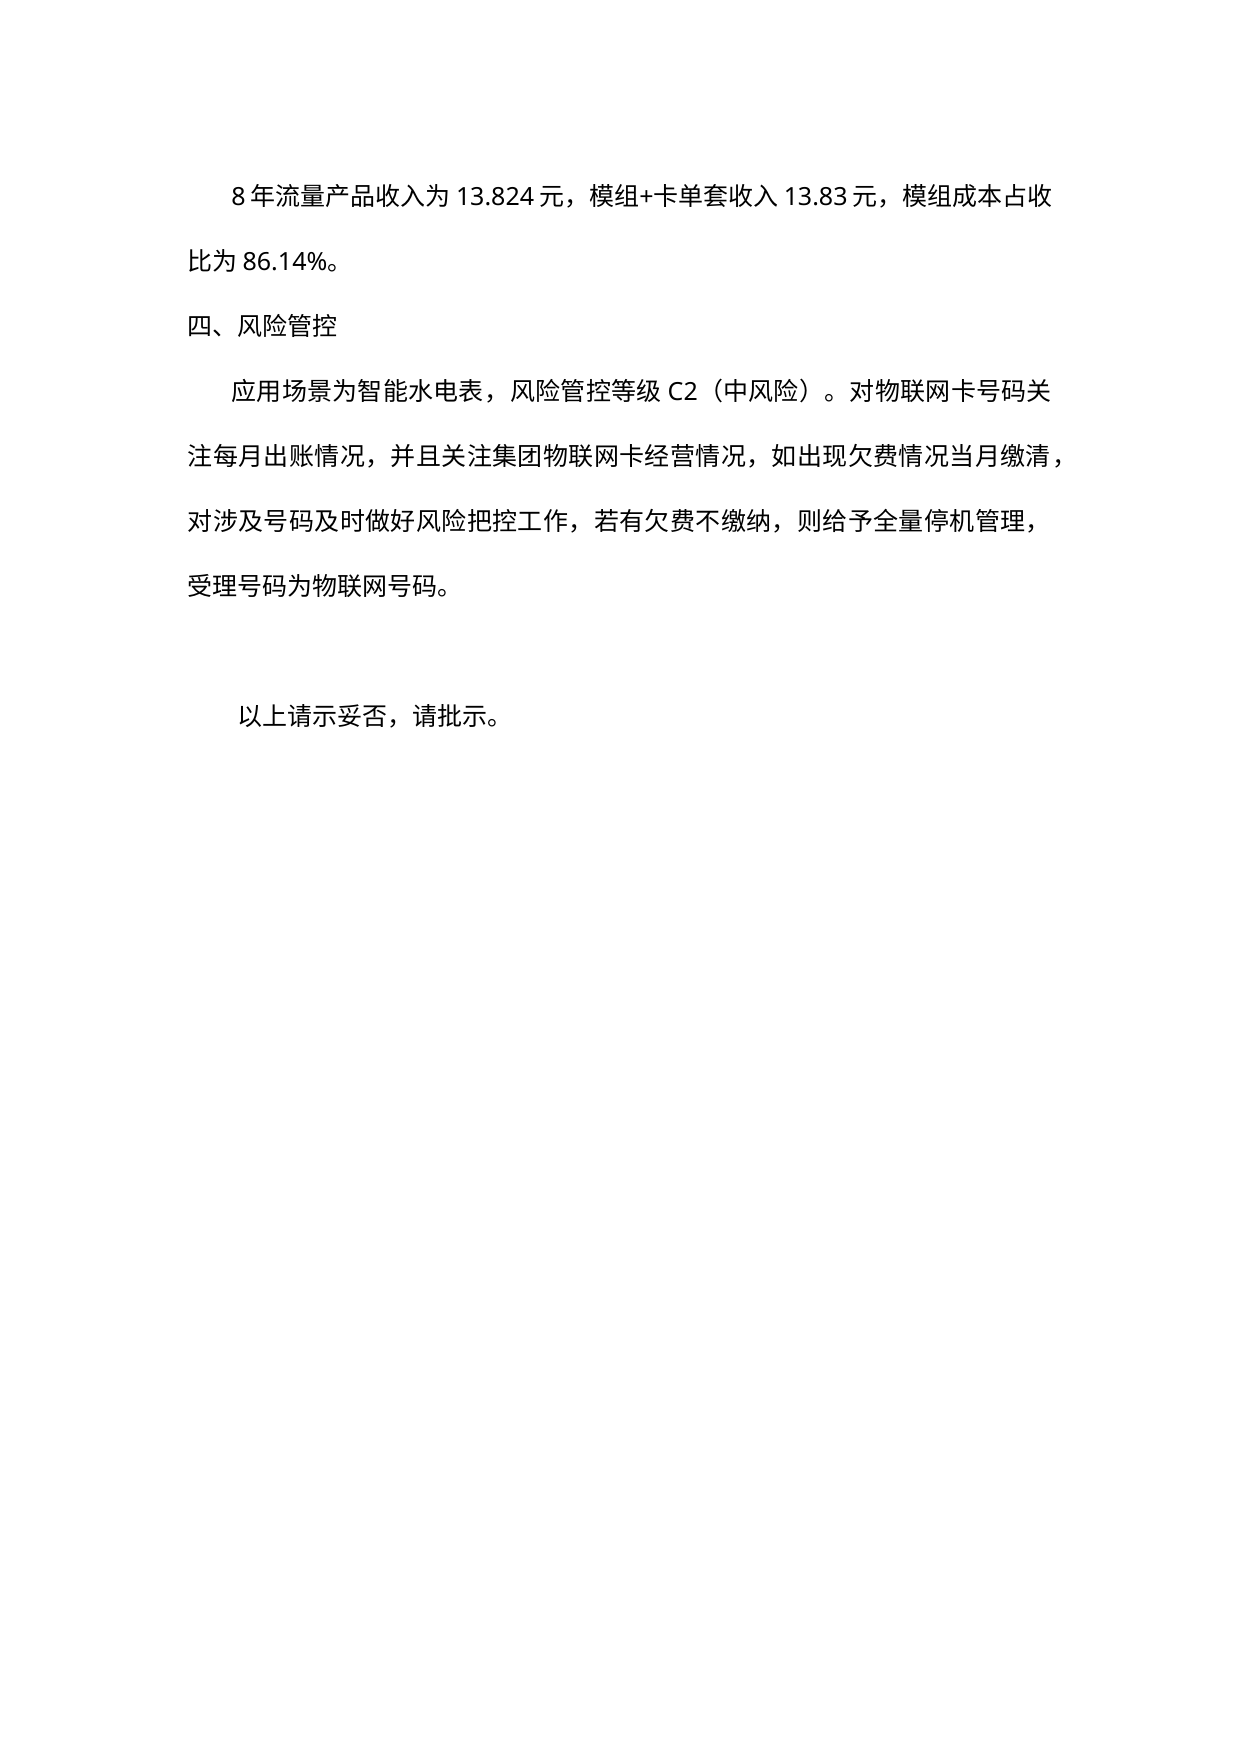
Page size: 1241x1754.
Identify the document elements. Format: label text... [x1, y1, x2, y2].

text 四、风险管控 [187, 292, 1053, 357]
list 应用场景为智能水电表，风险管控等级C2（中风险）。对物联网卡号码关注每月出账情况，并且关注集团物联网卡经营情况，如出现欠费情况当月缴清，对涉及号码及时做好风险把控工作，若有欠费不缴纳，则给予全量停机管理，受理号码为物联网号码。 [187, 357, 1053, 617]
list 8年流量产品收入为13.824元，模组+卡单套收入13.83元，模组成本占收比为86.14%。 [187, 162, 1053, 292]
text 以上请示妥否，请批示。 [187, 682, 1053, 747]
